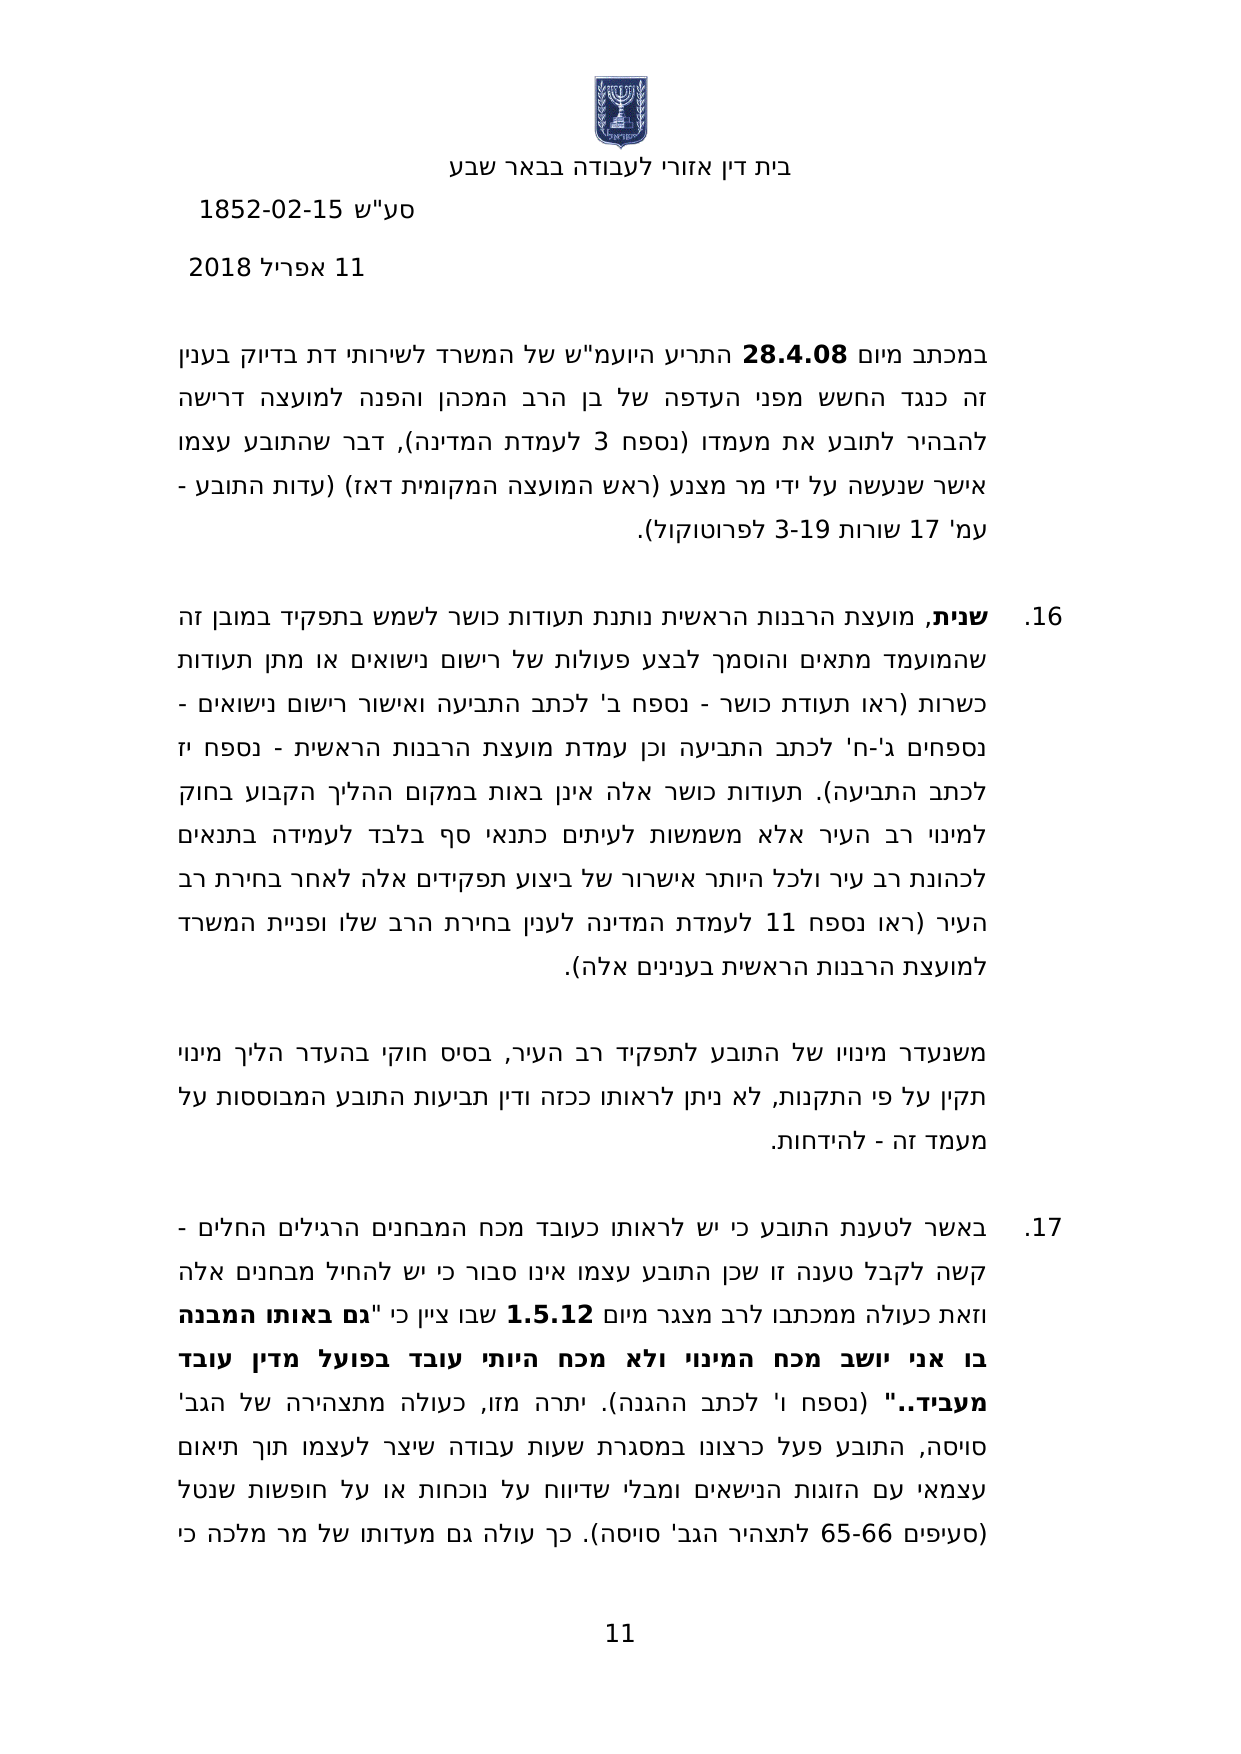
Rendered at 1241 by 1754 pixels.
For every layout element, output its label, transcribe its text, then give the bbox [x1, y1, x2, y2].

picture [589, 75, 651, 152]
text 16. שנית, מועצת הרבנות הראשית נותנת תעודות כושר לשמש בתפקיד במובן זה שהמועמד מתאים והוסמך לבצע פעולות של רישום נישואים או מתן תעודות כשרות (ראו תעודת כושר - נספח ב' לכתב התביעה ואישור רישום נישואים - נספחים ג'-ח' לכתב התביעה וכן עמדת מועצת הרבנות הראשית - נספח יז לכתב התביעה). תעודות כושר אלה אינן באות במקום ההליך הקבוע בחוק למינוי רב העיר אלא משמשות לעיתים כתנאי סף בלבד לעמידה בתנאים לכהונת רב עיר ולכל היותר אישרור של ביצוע תפקידים אלה לאחר בחירת רב העיר (ראו נספח 11 לעמדת המדינה לענין בחירת הרב שלו ופניית המשרד למועצת הרבנות הראשית בענינים אלה). [177, 602, 1063, 981]
text משנעדר מינויו של התובע לתפקיד רב העיר, בסיס חוקי בהעדר הליך מינוי תקין על פי התקנות, לא ניתן לראותו ככזה ודין תביעות התובע המבוססות על מעמד זה - להידחות. [177, 1039, 988, 1155]
